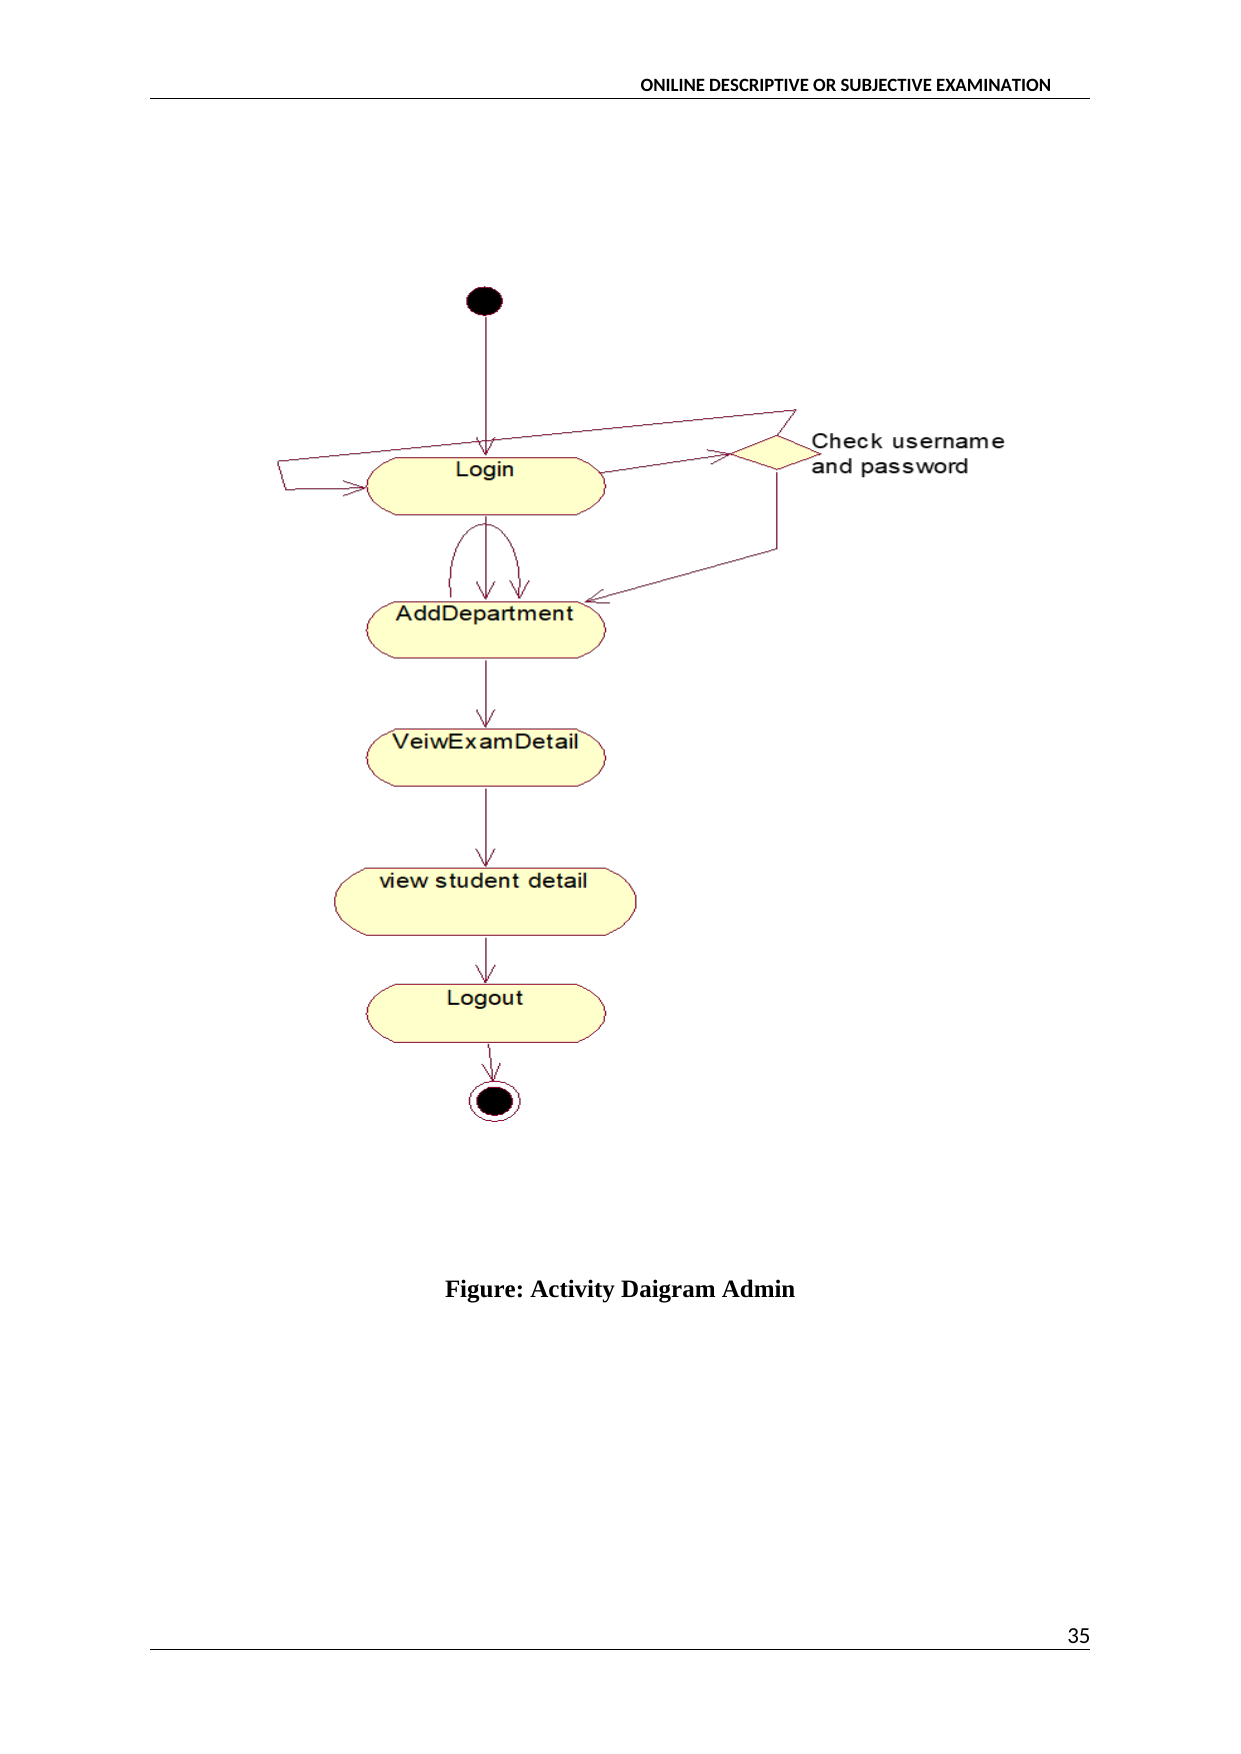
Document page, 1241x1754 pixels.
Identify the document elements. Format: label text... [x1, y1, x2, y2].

picture [221, 213, 1091, 1175]
text Figure: Activity Daigram Admin [150, 1274, 1090, 1302]
